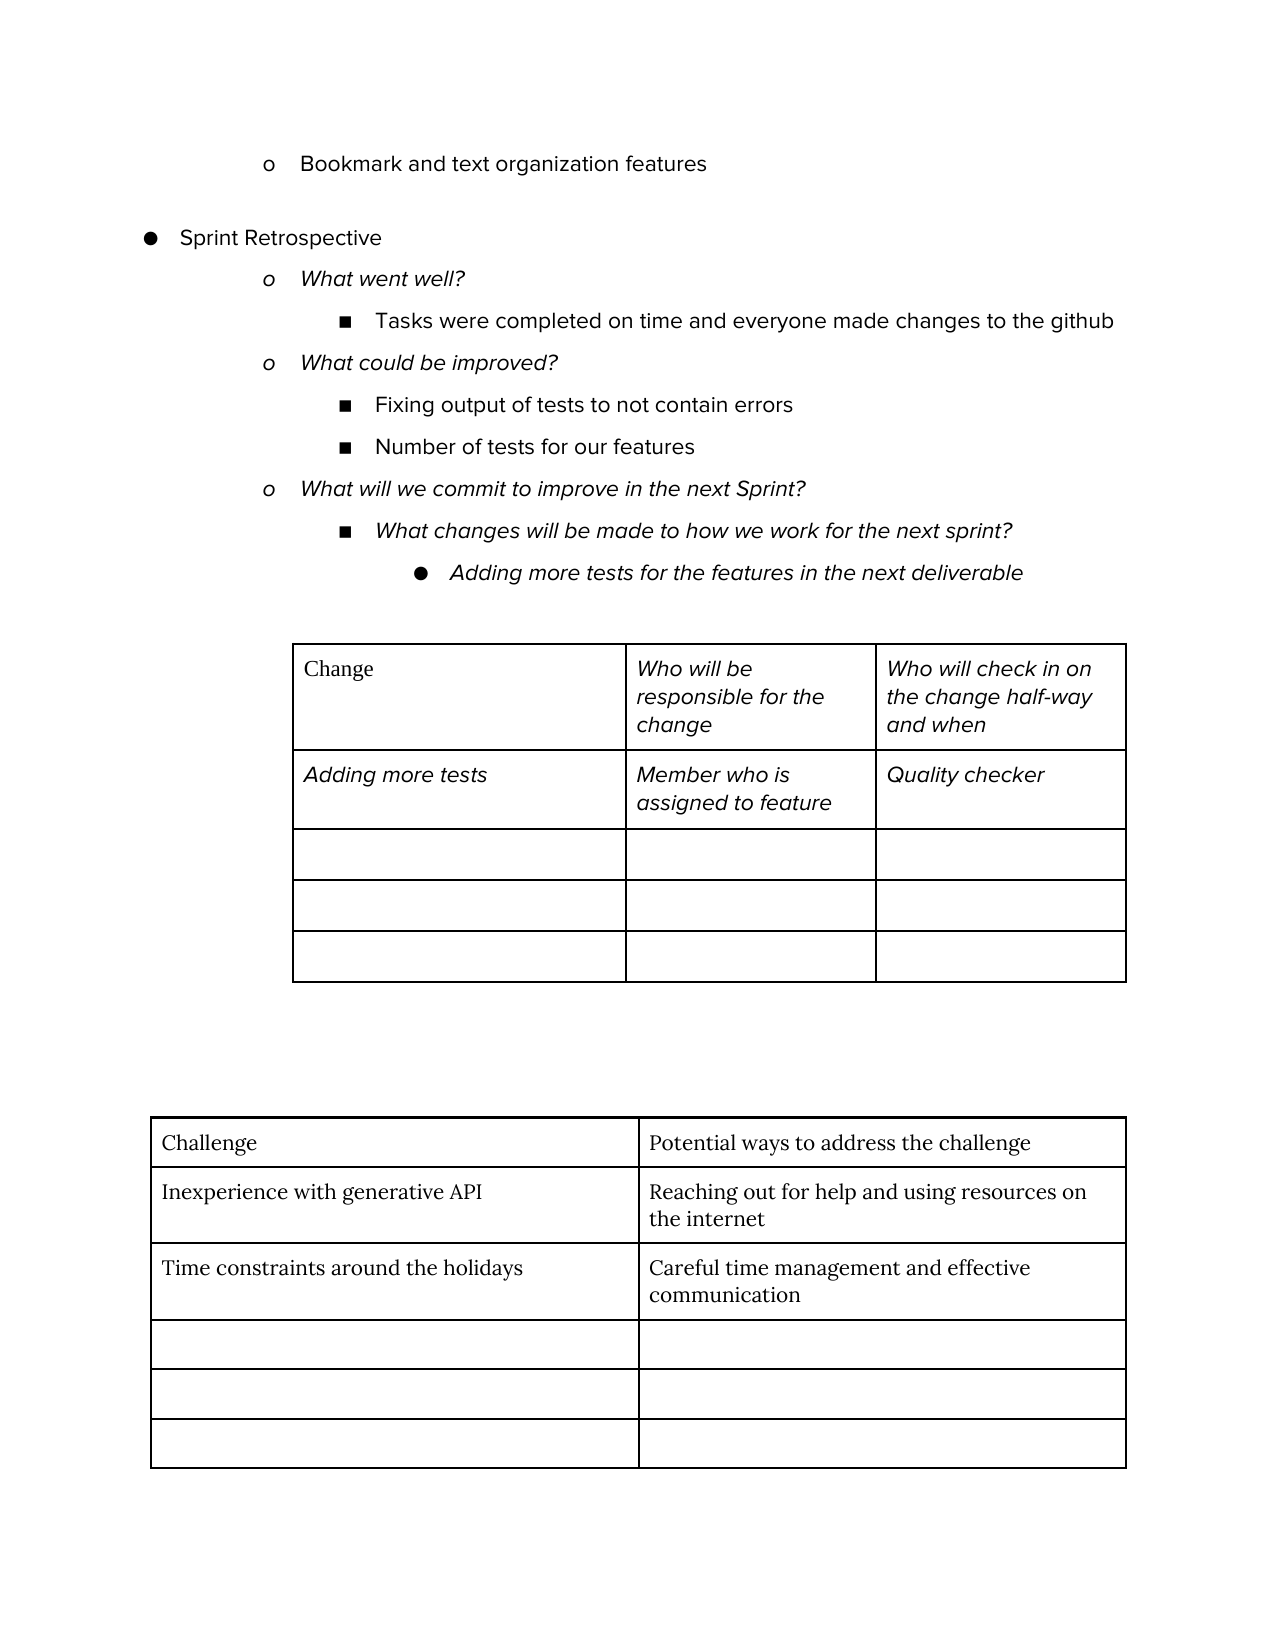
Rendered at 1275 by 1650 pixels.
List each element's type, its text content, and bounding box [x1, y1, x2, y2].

table_cell [640, 1370, 1125, 1418]
list Fixing output of tests to not contain errors [337, 391, 1125, 419]
list What changes will be made to how we work for the next sprint? [337, 517, 1125, 545]
list What will we commit to improve in the next Sprint? [262, 475, 1125, 503]
list Adding more tests for the features in the next deliverable [412, 559, 1125, 587]
list Number of tests for our features [337, 433, 1125, 461]
table_cell [640, 1420, 1125, 1467]
table_cell [152, 1321, 638, 1368]
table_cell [640, 1168, 1125, 1242]
list What could be improved? [262, 349, 1125, 377]
table_cell [152, 1370, 638, 1418]
table_header Challenge [152, 1119, 638, 1166]
table_cell [152, 1420, 638, 1467]
table_cell Time constraints around the holidays [152, 1244, 638, 1318]
table_header Potential ways to address the challenge [640, 1119, 1125, 1166]
table_cell [640, 1321, 1125, 1368]
list Tasks were completed on time and everyone made changes to the github [337, 308, 1125, 336]
list What went well? [262, 266, 1125, 294]
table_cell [640, 1244, 1125, 1318]
table_cell Inexperience with generative API [152, 1168, 638, 1242]
list Bookmark and text organization features [262, 150, 1125, 178]
list Sprint Retrospective [142, 224, 1125, 252]
